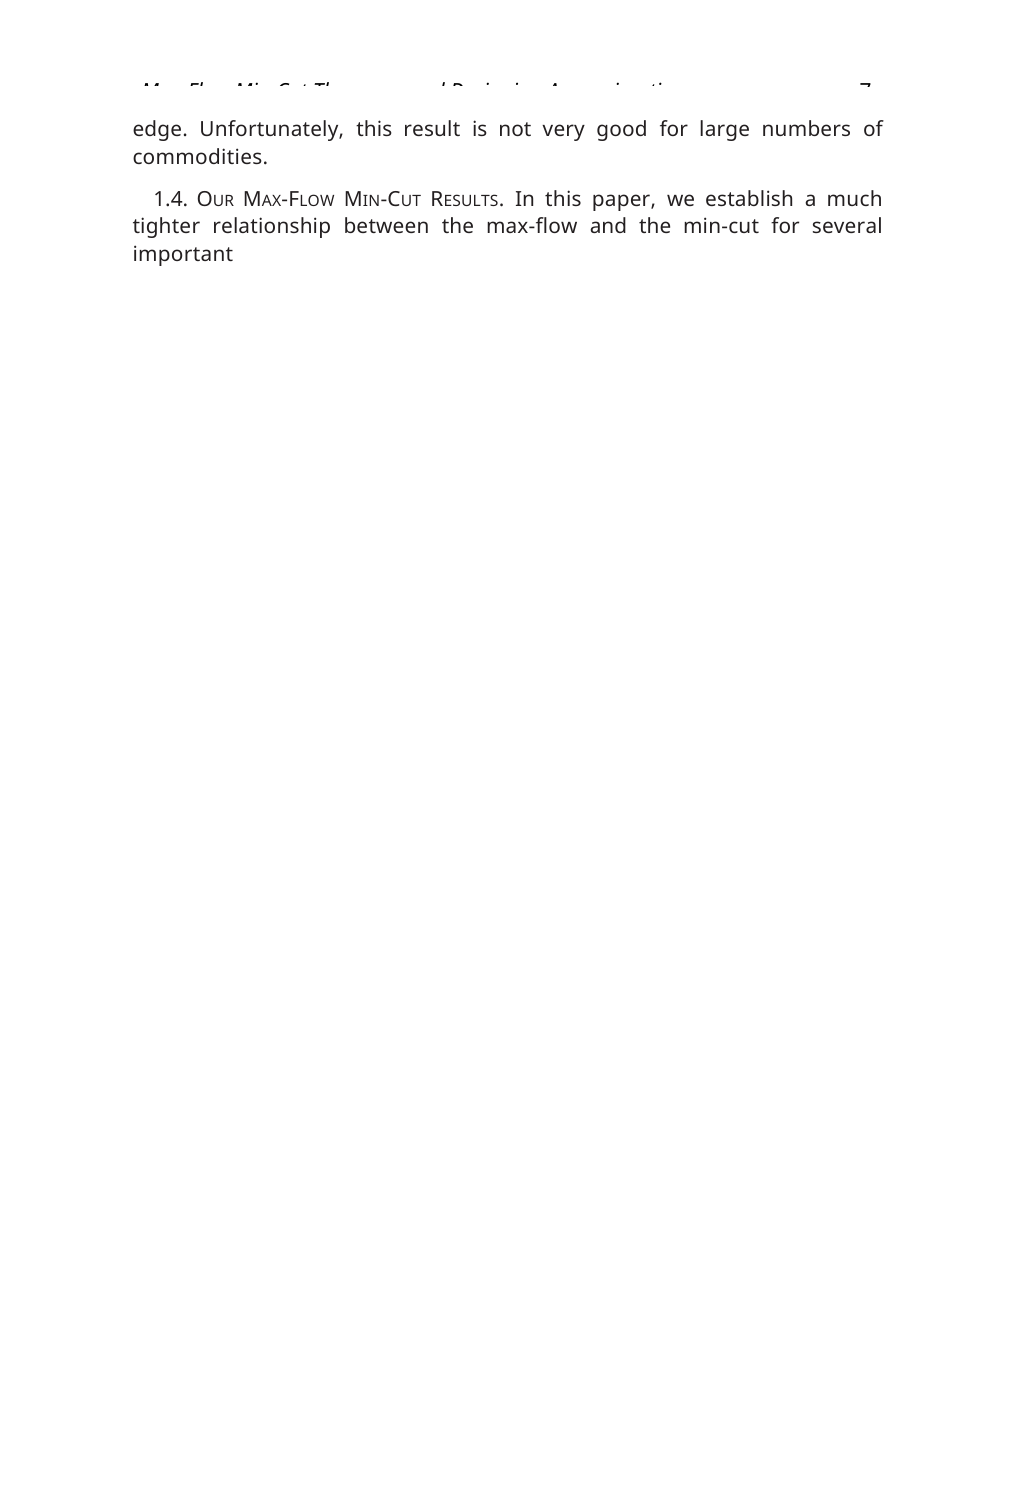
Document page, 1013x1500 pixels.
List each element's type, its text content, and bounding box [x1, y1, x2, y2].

list OUR MAX-FLOW MIN-CUT RESULTS. In this paper, we establish a much tighter relationship between the max-flow and the min-cut for several important [132, 184, 883, 267]
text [132, 114, 883, 170]
